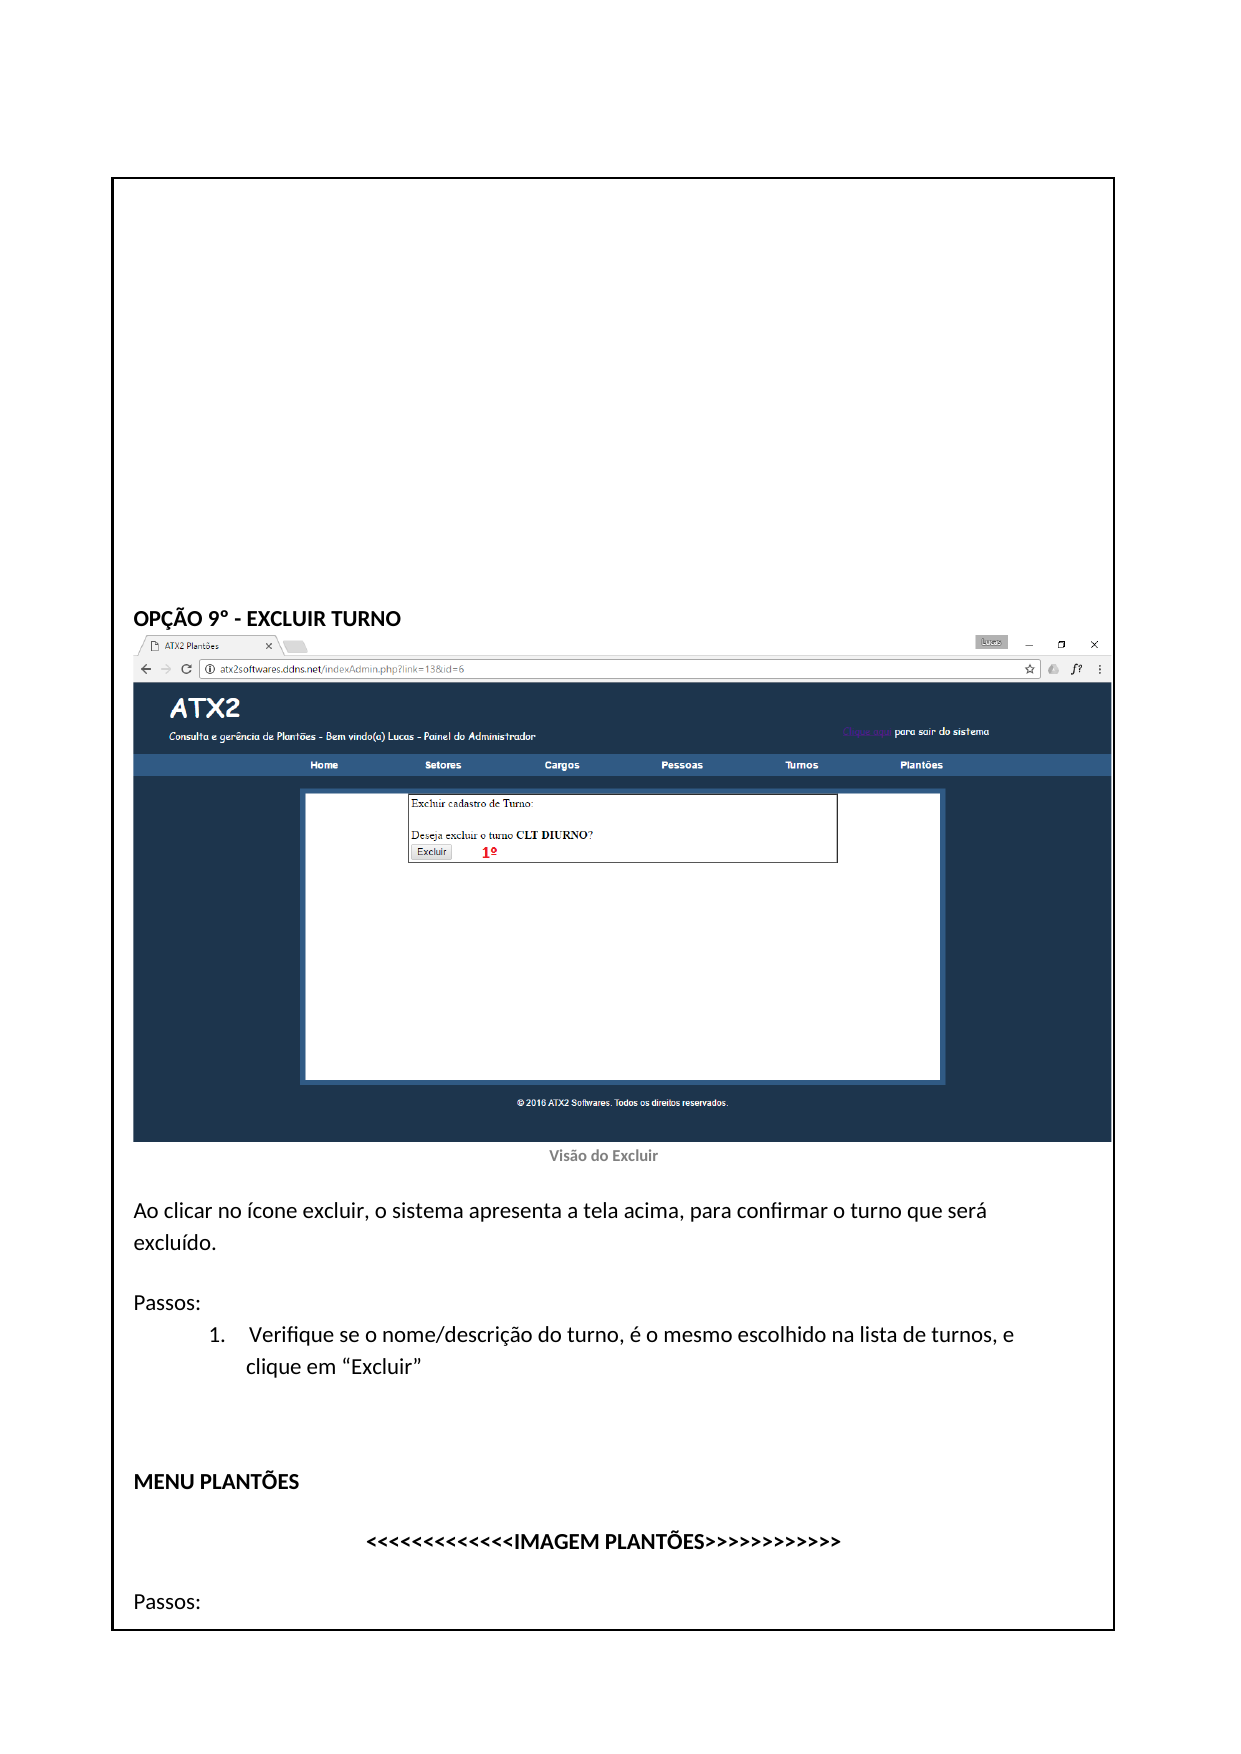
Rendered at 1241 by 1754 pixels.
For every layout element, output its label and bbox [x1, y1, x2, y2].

table_cell [114, 179, 1113, 1629]
picture [133, 635, 1112, 1142]
